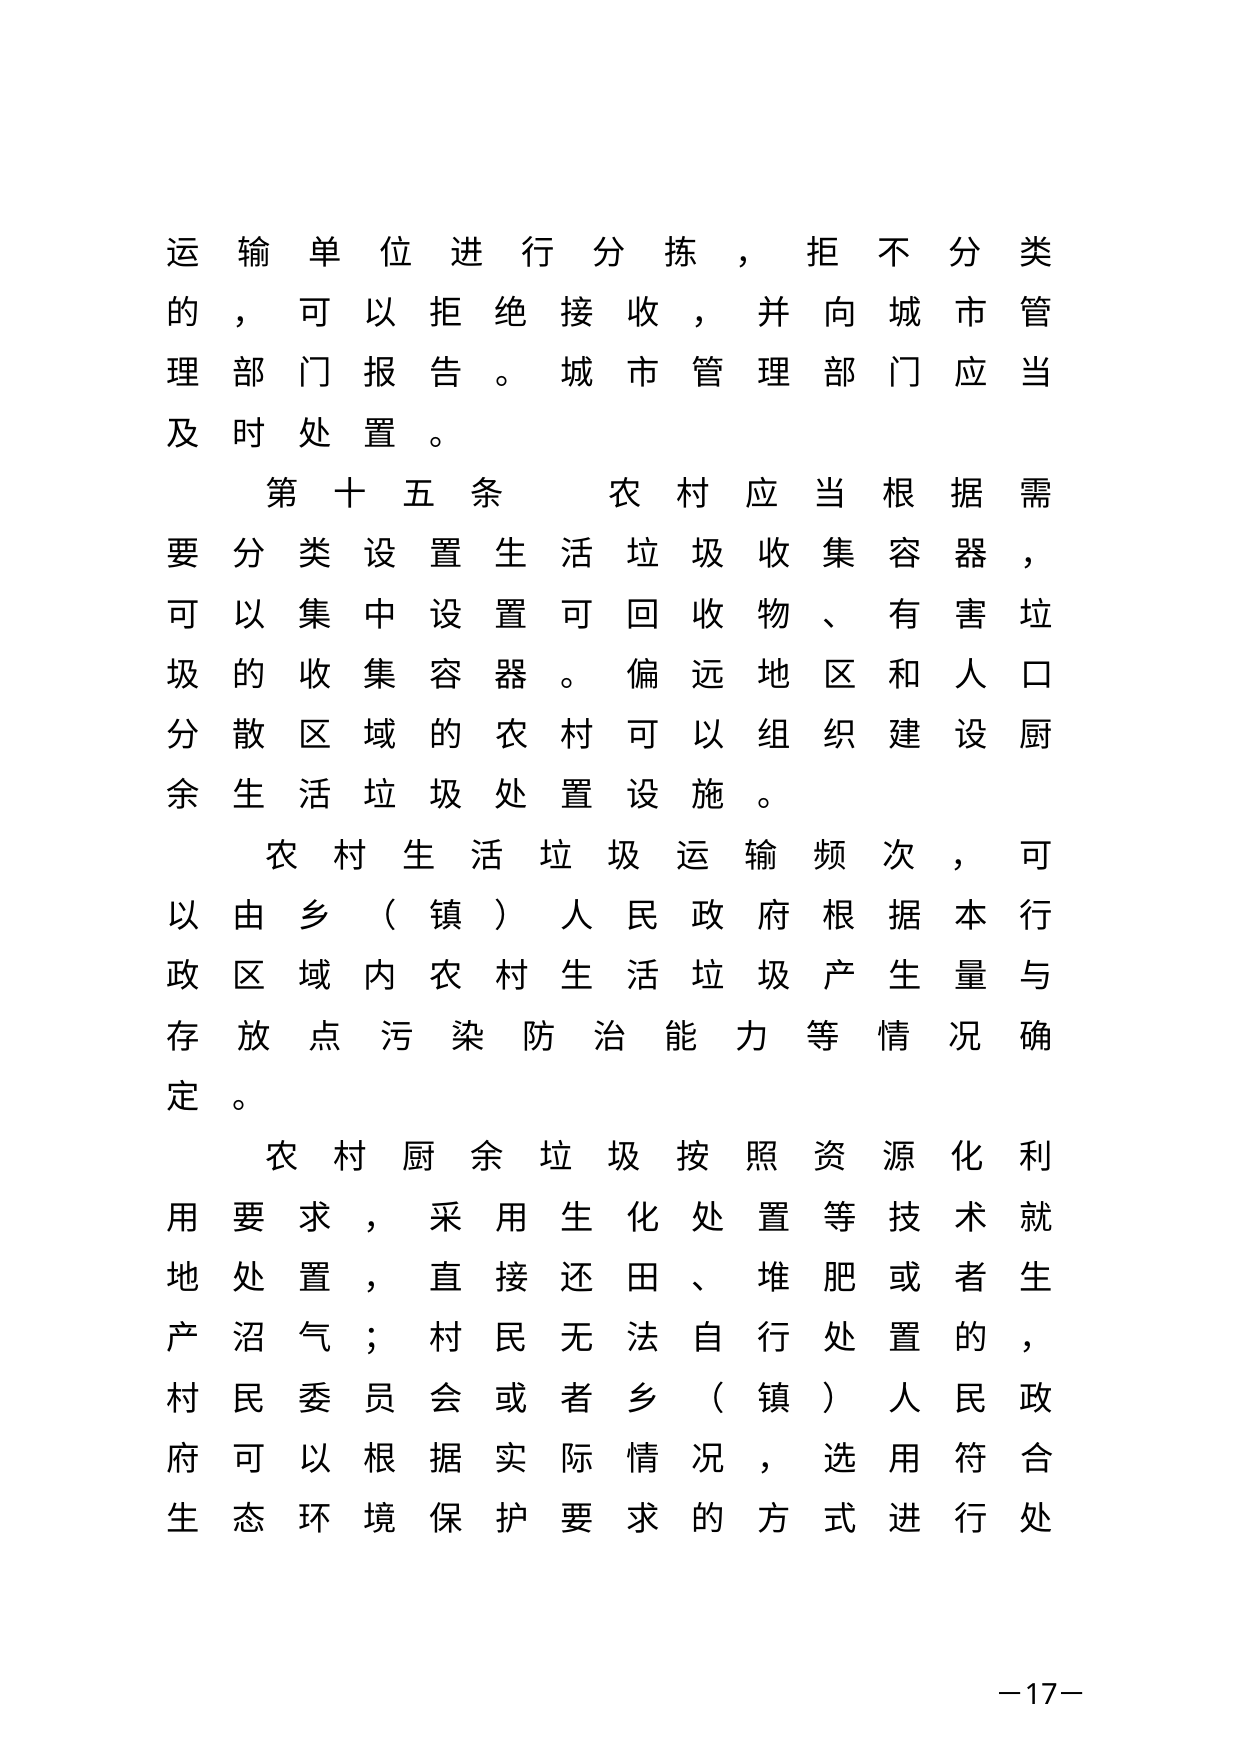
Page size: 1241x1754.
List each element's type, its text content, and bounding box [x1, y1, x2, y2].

text 农村生活垃圾运输频次，可以由乡（镇）人民政府根据本行政区域内农村生活垃圾产生量与存放点污染防治能力等情况确定。 [167, 822, 1085, 1124]
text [167, 1124, 1085, 1546]
text 第十五条 农村应当根据需要分类设置生活垃圾收集容器，可以集中设置可回收物、有害垃圾的收集容器。偏远地区和人口分散区域的农村可以组织建设厨余生活垃圾处置设施。 [167, 461, 1085, 822]
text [167, 219, 1085, 461]
